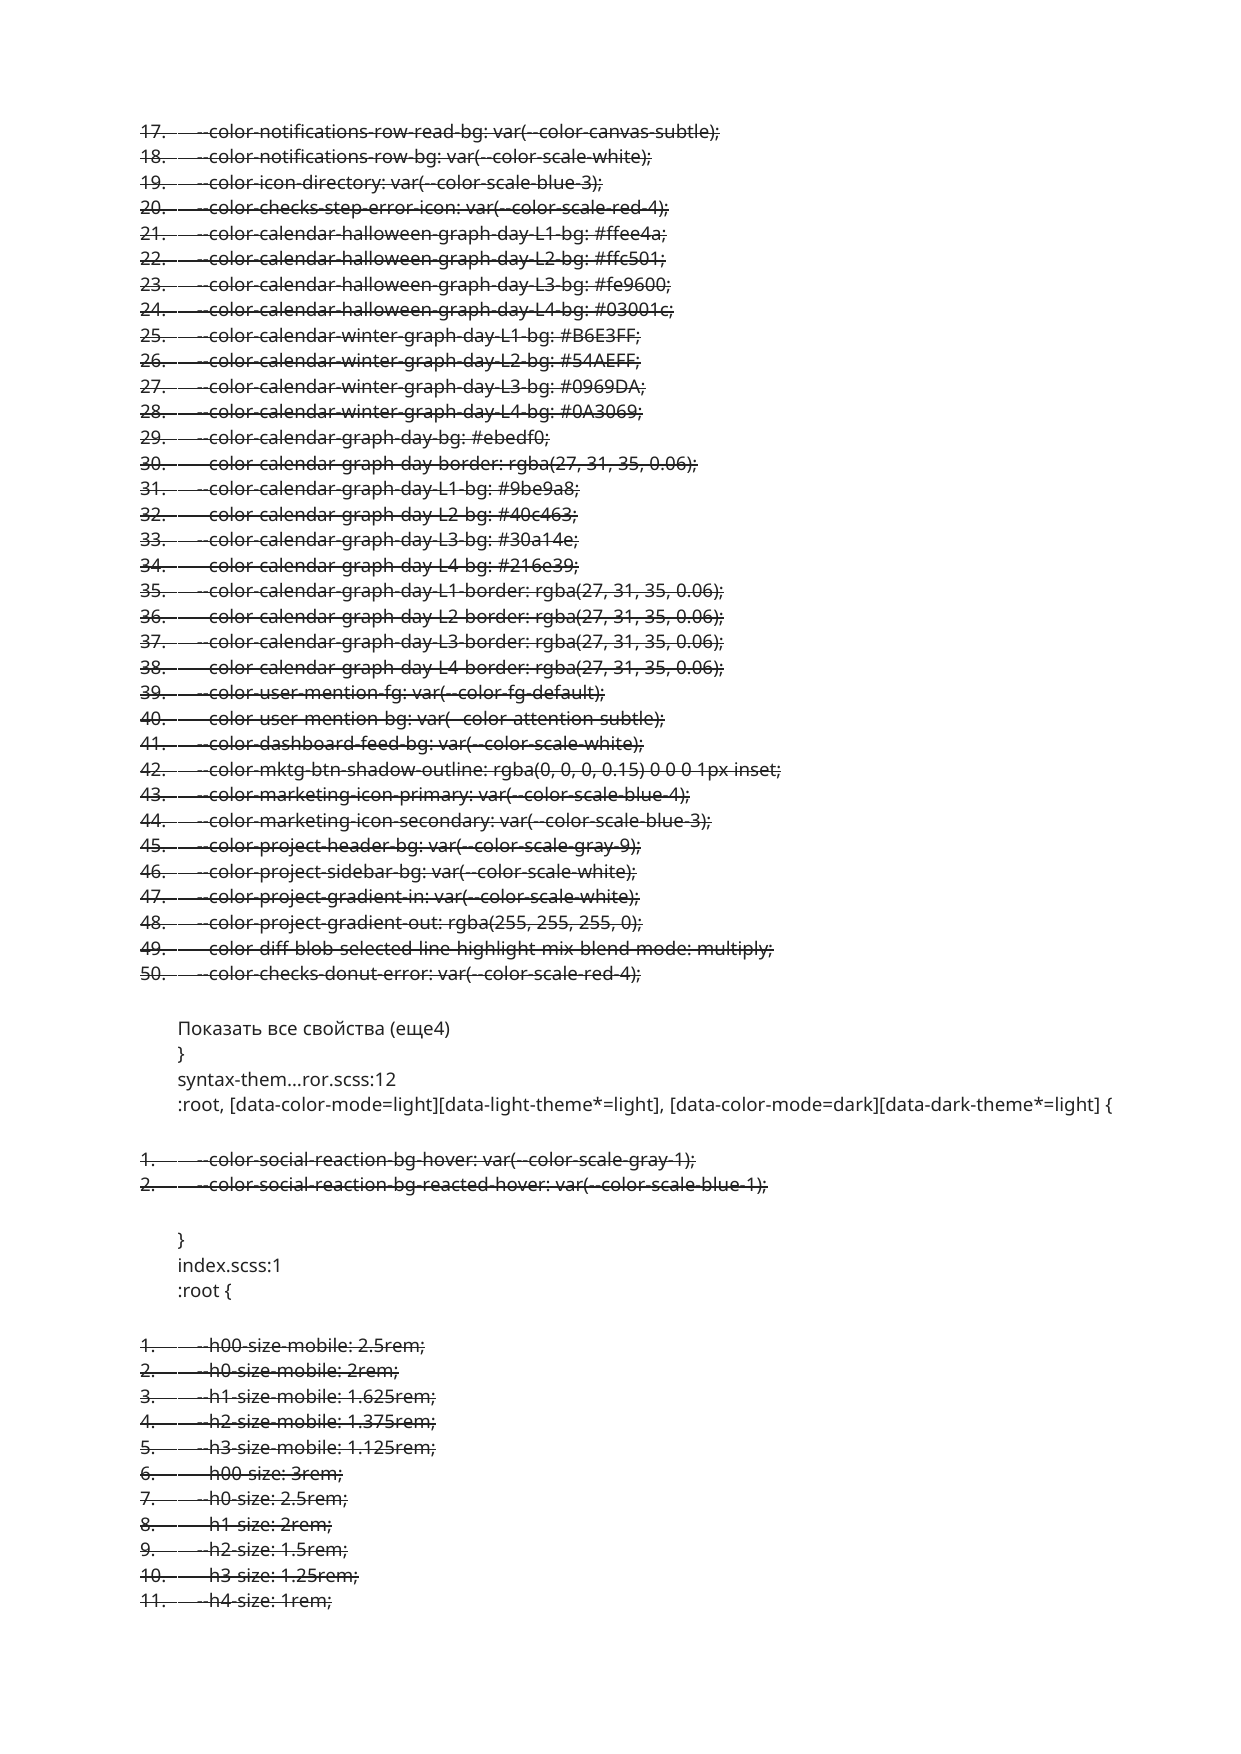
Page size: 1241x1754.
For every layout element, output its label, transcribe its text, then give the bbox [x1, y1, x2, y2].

list --color-calendar-winter-graph-day-L3-bg: #0969DA; [140, 373, 1152, 399]
list --color-calendar-halloween-graph-day-L4-bg: #03001c; [140, 297, 1152, 322]
list --color-calendar-halloween-graph-day-L1-bg: #ffee4a; [140, 220, 1152, 246]
list --color-calendar-graph-day-L2-bg: #40c463; [140, 501, 1152, 526]
list --color-calendar-halloween-graph-day-L2-bg: #ffc501; [140, 246, 1152, 271]
list --color-calendar-graph-day-L3-bg: #30a14e; [140, 526, 1152, 552]
list --color-icon-directory: var(--color-scale-blue-3); [140, 169, 1152, 195]
list --color-dashboard-feed-bg: var(--color-scale-white); [140, 731, 1152, 756]
list --color-calendar-graph-day-L3-border: rgba(27, 31, 35, 0.06); [140, 628, 1152, 654]
list --color-calendar-graph-day-L1-border: rgba(27, 31, 35, 0.06); [140, 577, 1152, 603]
list --h2-size: 1.5rem; [140, 1536, 1152, 1562]
list --color-marketing-icon-primary: var(--color-scale-blue-4); [140, 782, 1152, 807]
list --color-calendar-graph-day-L4-bg: #216e39; [140, 552, 1152, 577]
text syntax-them…ror.scss:12 [177, 1066, 1152, 1092]
text index.scss:1 [177, 1252, 1152, 1277]
list --color-calendar-graph-day-L2-border: rgba(27, 31, 35, 0.06); [140, 603, 1152, 628]
list --color-project-sidebar-bg: var(--color-scale-white); [140, 858, 1152, 884]
list --color-calendar-graph-day-L1-bg: #9be9a8; [140, 475, 1152, 501]
list --h0-size-mobile: 2rem; [140, 1358, 1152, 1383]
list --h2-size-mobile: 1.375rem; [140, 1409, 1152, 1434]
text Показать все свойства (еще4) [177, 1015, 1152, 1041]
list --color-calendar-graph-day-border: rgba(27, 31, 35, 0.06); [140, 450, 1152, 475]
list --color-project-header-bg: var(--color-scale-gray-9); [140, 833, 1152, 858]
list --color-notifications-row-read-bg: var(--color-canvas-subtle); [140, 118, 1152, 144]
list --color-calendar-halloween-graph-day-L3-bg: #fe9600; [140, 271, 1152, 297]
list --h1-size: 2rem; [140, 1511, 1152, 1536]
list --color-social-reaction-bg-hover: var(--color-scale-gray-1); [140, 1146, 1152, 1172]
list --color-user-mention-bg: var(--color-attention-subtle); [140, 705, 1152, 731]
list --color-calendar-graph-day-bg: #ebedf0; [140, 424, 1152, 450]
list --h0-size: 2.5rem; [140, 1485, 1152, 1511]
list --color-social-reaction-bg-reacted-hover: var(--color-scale-blue-1); [140, 1172, 1152, 1197]
text } [177, 1226, 1152, 1252]
list --color-diff-blob-selected-line-highlight-mix-blend-mode: multiply; [140, 935, 1152, 960]
list --color-project-gradient-in: var(--color-scale-white); [140, 884, 1152, 909]
list --color-calendar-winter-graph-day-L4-bg: #0A3069; [140, 399, 1152, 424]
list --color-calendar-winter-graph-day-L2-bg: #54AEFF; [140, 348, 1152, 373]
list --h1-size-mobile: 1.625rem; [140, 1383, 1152, 1409]
text :root, [data-color-mode=light][data-light-theme*=light], [data-color-mode=dark][data-dark-theme*=light] { [177, 1092, 1152, 1117]
list --color-calendar-winter-graph-day-L1-bg: #B6E3FF; [140, 322, 1152, 348]
list --color-checks-donut-error: var(--color-scale-red-4); [140, 960, 1152, 986]
list --color-marketing-icon-secondary: var(--color-scale-blue-3); [140, 807, 1152, 833]
list --color-calendar-graph-day-L4-border: rgba(27, 31, 35, 0.06); [140, 654, 1152, 679]
list --h00-size-mobile: 2.5rem; [140, 1332, 1152, 1358]
list --color-checks-step-error-icon: var(--color-scale-red-4); [140, 195, 1152, 220]
text } [177, 1041, 1152, 1066]
list --color-project-gradient-out: rgba(255, 255, 255, 0); [140, 909, 1152, 935]
list --h00-size: 3rem; [140, 1460, 1152, 1485]
list --color-user-mention-fg: var(--color-fg-default); [140, 679, 1152, 705]
text :root { [177, 1277, 1152, 1303]
list --h3-size: 1.25rem; [140, 1562, 1152, 1587]
list --color-notifications-row-bg: var(--color-scale-white); [140, 144, 1152, 169]
list --h3-size-mobile: 1.125rem; [140, 1434, 1152, 1460]
list --color-mktg-btn-shadow-outline: rgba(0, 0, 0, 0.15) 0 0 0 1px inset; [140, 756, 1152, 782]
list --h4-size: 1rem; [140, 1587, 1152, 1613]
